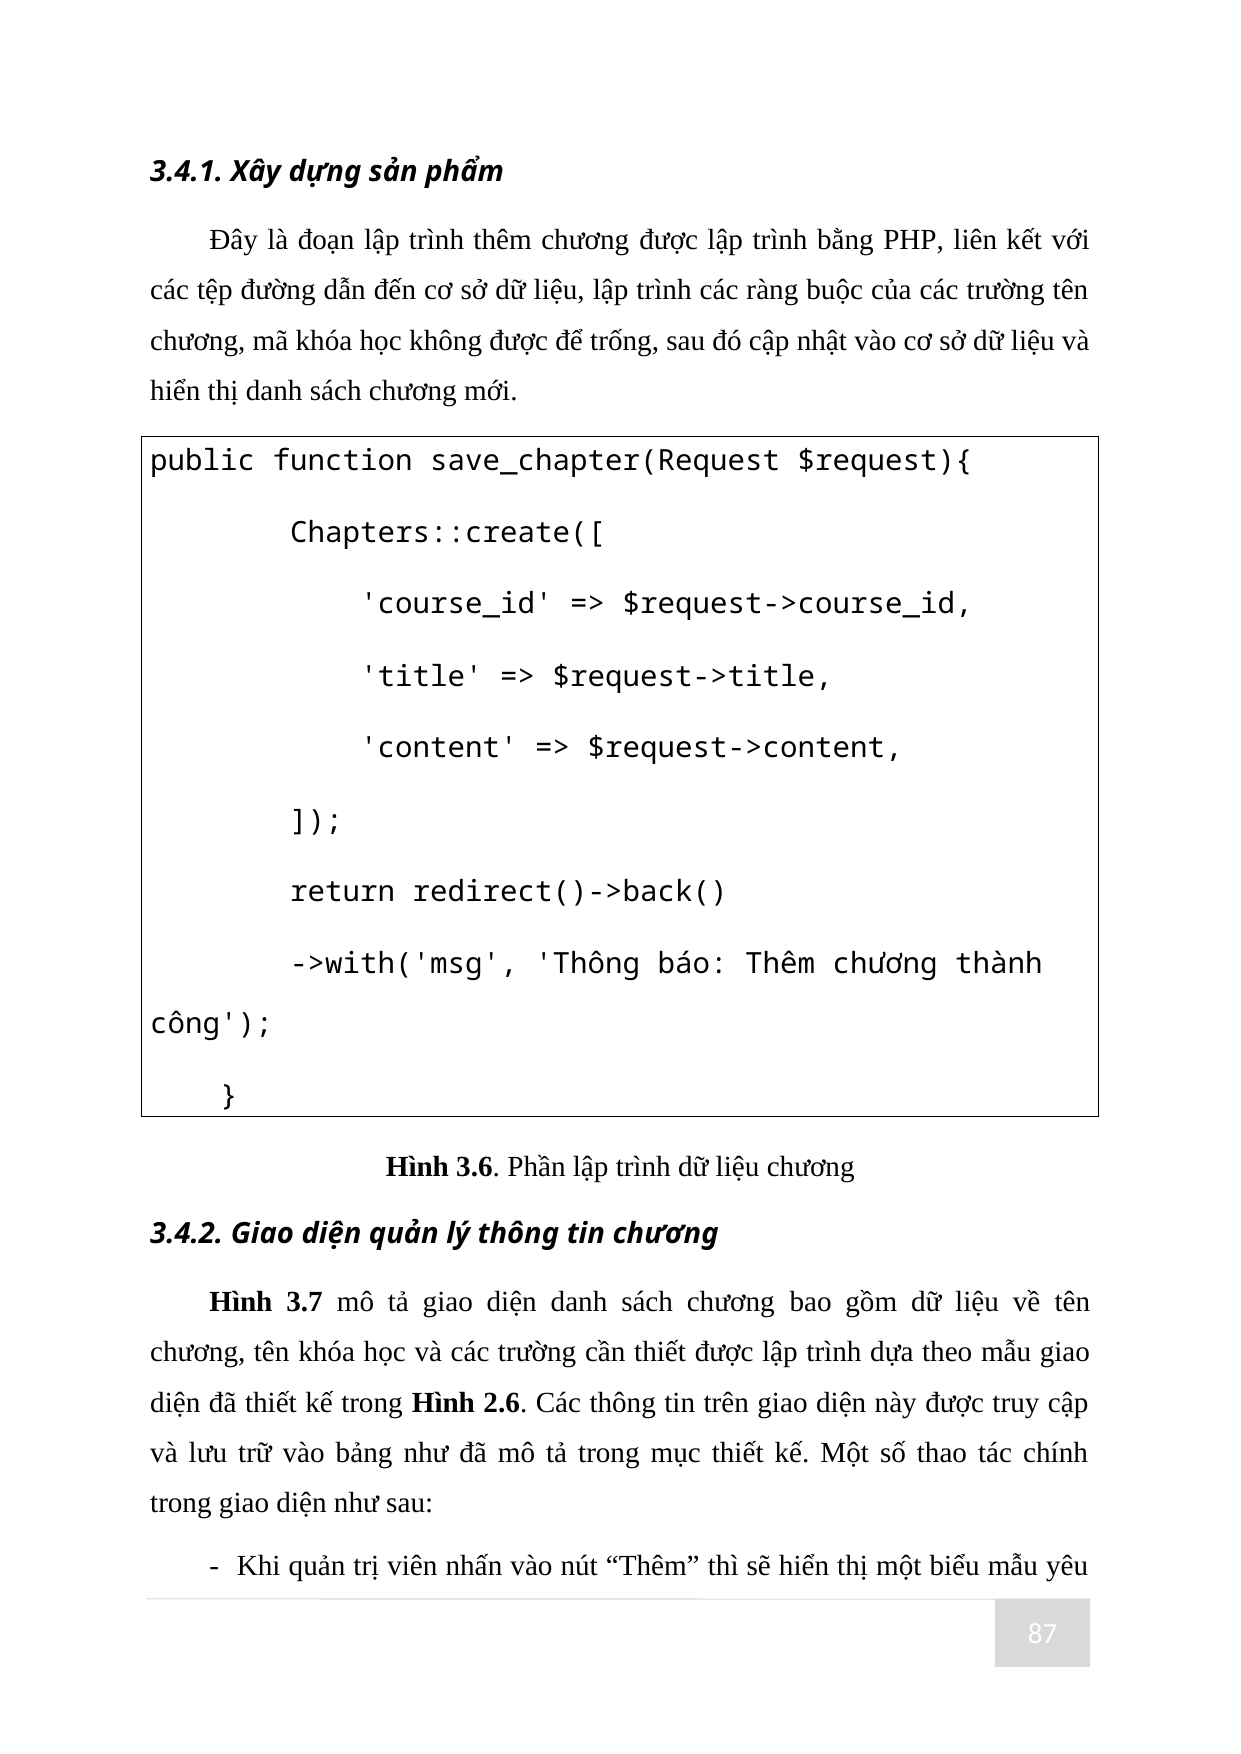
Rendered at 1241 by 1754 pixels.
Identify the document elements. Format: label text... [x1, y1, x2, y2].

subtitle 3.4.2. Giao diện quản lý thông tin chương [150, 1212, 1090, 1252]
text 'course_id' => $request->course_id, [142, 580, 1098, 622]
text public function save_chapter(Request $request){ [142, 437, 1098, 478]
text 'title' => $request->title, [142, 652, 1098, 694]
text Đây là đoạn lập trình thêm chương được lập trình bằng PHP, liên kết với các tệp đường dẫn đến cơ sở dữ liệu, lập trình các ràng buộc của các trường tên chương, mã khóa học không được để trống, sau đó cập nhật vào cơ sở dữ liệu và hiển thị danh sách chương mới. [150, 222, 1090, 406]
text ]); [142, 796, 1098, 838]
text Chapters::create([ [142, 508, 1098, 551]
text 'content' => $request->content, [142, 724, 1098, 766]
text ->with('msg', 'Thông báo: Thêm chương thành công'); [142, 939, 1098, 1042]
text return redirect()->back() [142, 868, 1098, 910]
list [150, 1548, 1090, 1582]
subtitle 3.4.1. Xây dựng sản phẩm [150, 150, 1090, 190]
text Hình 3.6. Phần lập trình dữ liệu chương [150, 1149, 1090, 1183]
text } [142, 1071, 1098, 1116]
text Hình 3.7 mô tả giao diện danh sách chương bao gồm dữ liệu về tên chương, tên khóa học và các trường cần thiết được lập trình dựa theo mẫu giao diện đã thiết kế trong Hình 2.6. Các thông tin trên giao diện này được truy cập và lưu trữ vào bảng như đã mô tả trong mục thiết kế. Một số thao tác chính trong giao diện như sau: [150, 1284, 1090, 1519]
